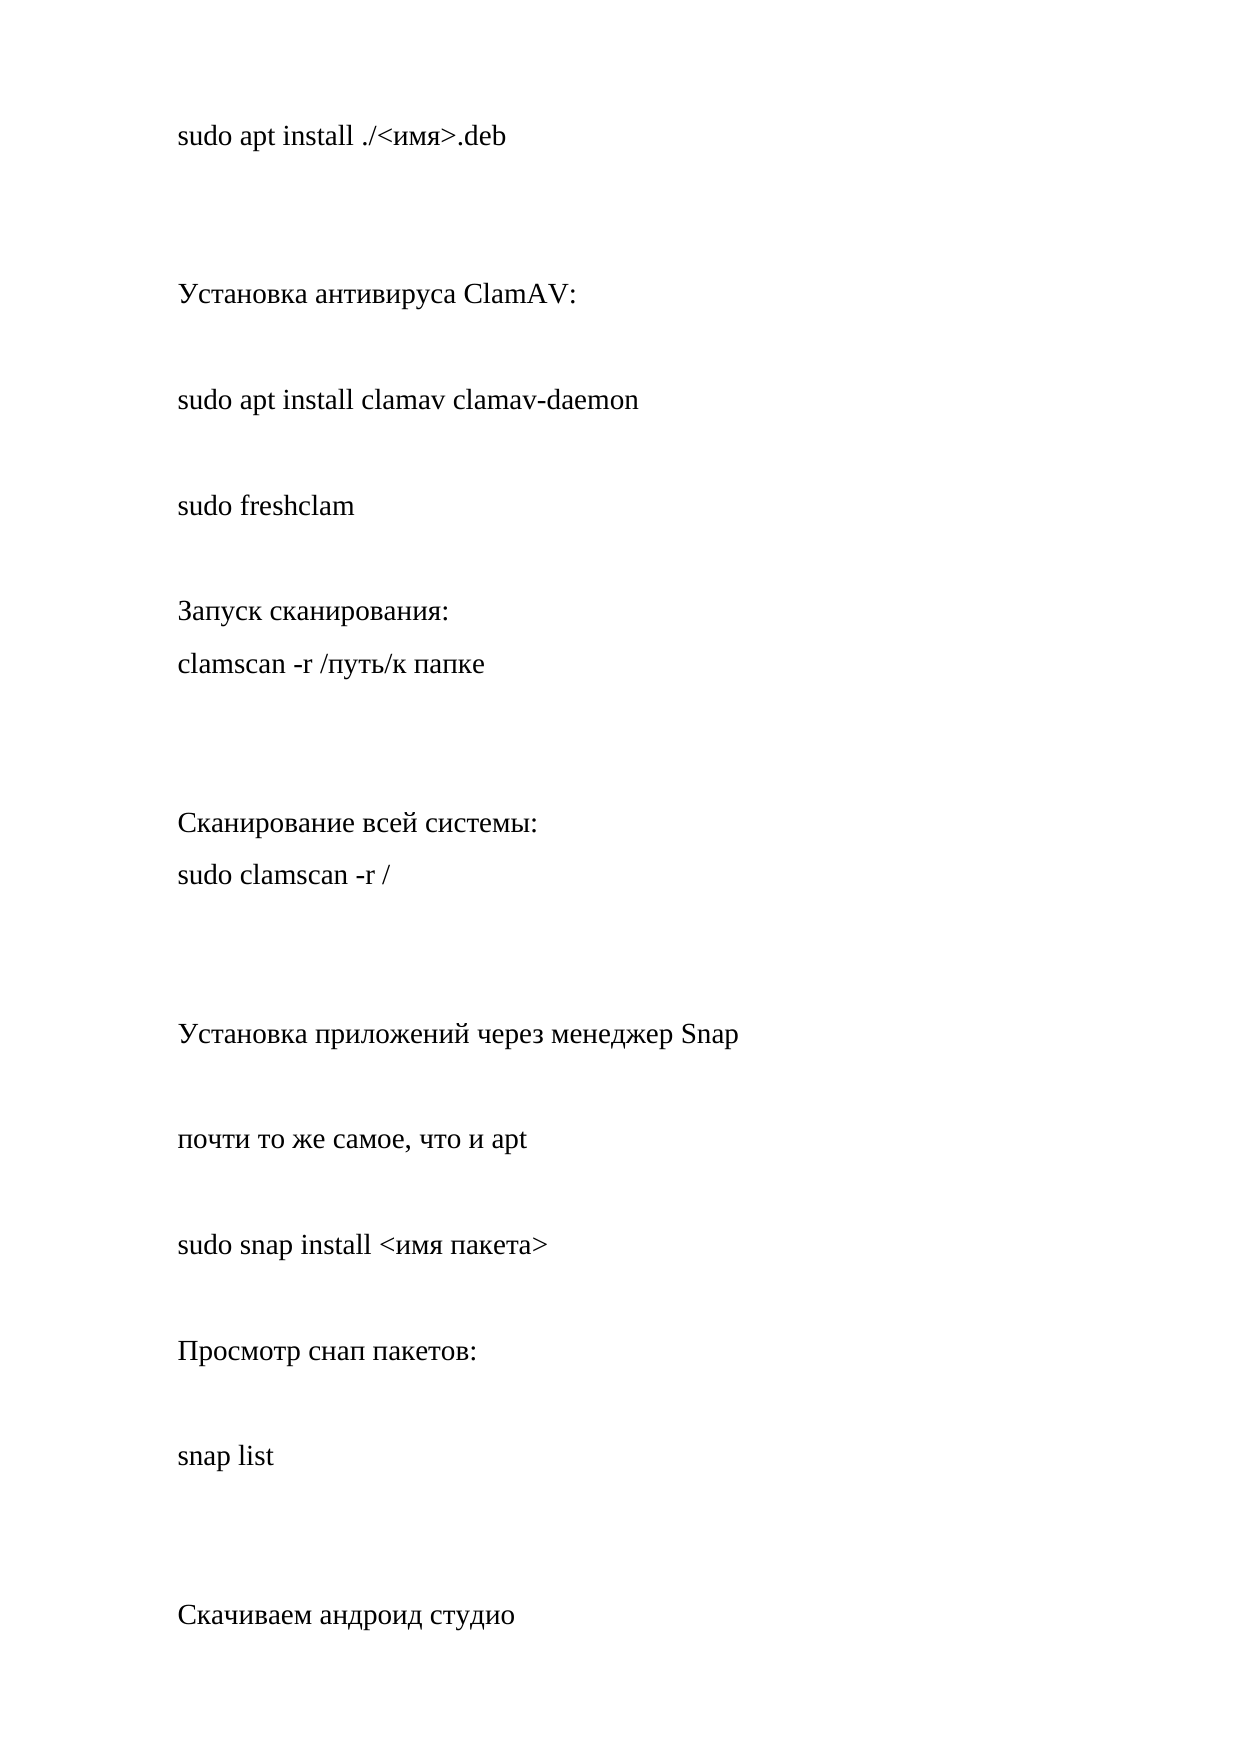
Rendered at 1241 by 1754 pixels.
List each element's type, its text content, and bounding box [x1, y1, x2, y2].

text Запуск сканирования: [177, 593, 1152, 627]
text sudo apt install ./<имя>.deb [177, 118, 1152, 152]
text sudo apt install clamav clamav-daemon [177, 382, 1152, 416]
text Установка антивируса ClamAV: [177, 277, 1152, 310]
text почти то же самое, что и apt [177, 1122, 1152, 1155]
text snap list [177, 1438, 1152, 1472]
text sudo snap install <имя пакета> [177, 1227, 1152, 1261]
text Установка приложений через менеджер Snap [177, 1016, 1152, 1049]
text Скачиваем андроид студио [177, 1597, 1152, 1630]
text sudo clamscan -r / [177, 857, 1152, 891]
text Просмотр снап пакетов: [177, 1333, 1152, 1366]
text clamscan -r /путь/к папке [177, 646, 1152, 680]
text Сканирование всей системы: [177, 805, 1152, 838]
text sudo freshclam [177, 488, 1152, 521]
